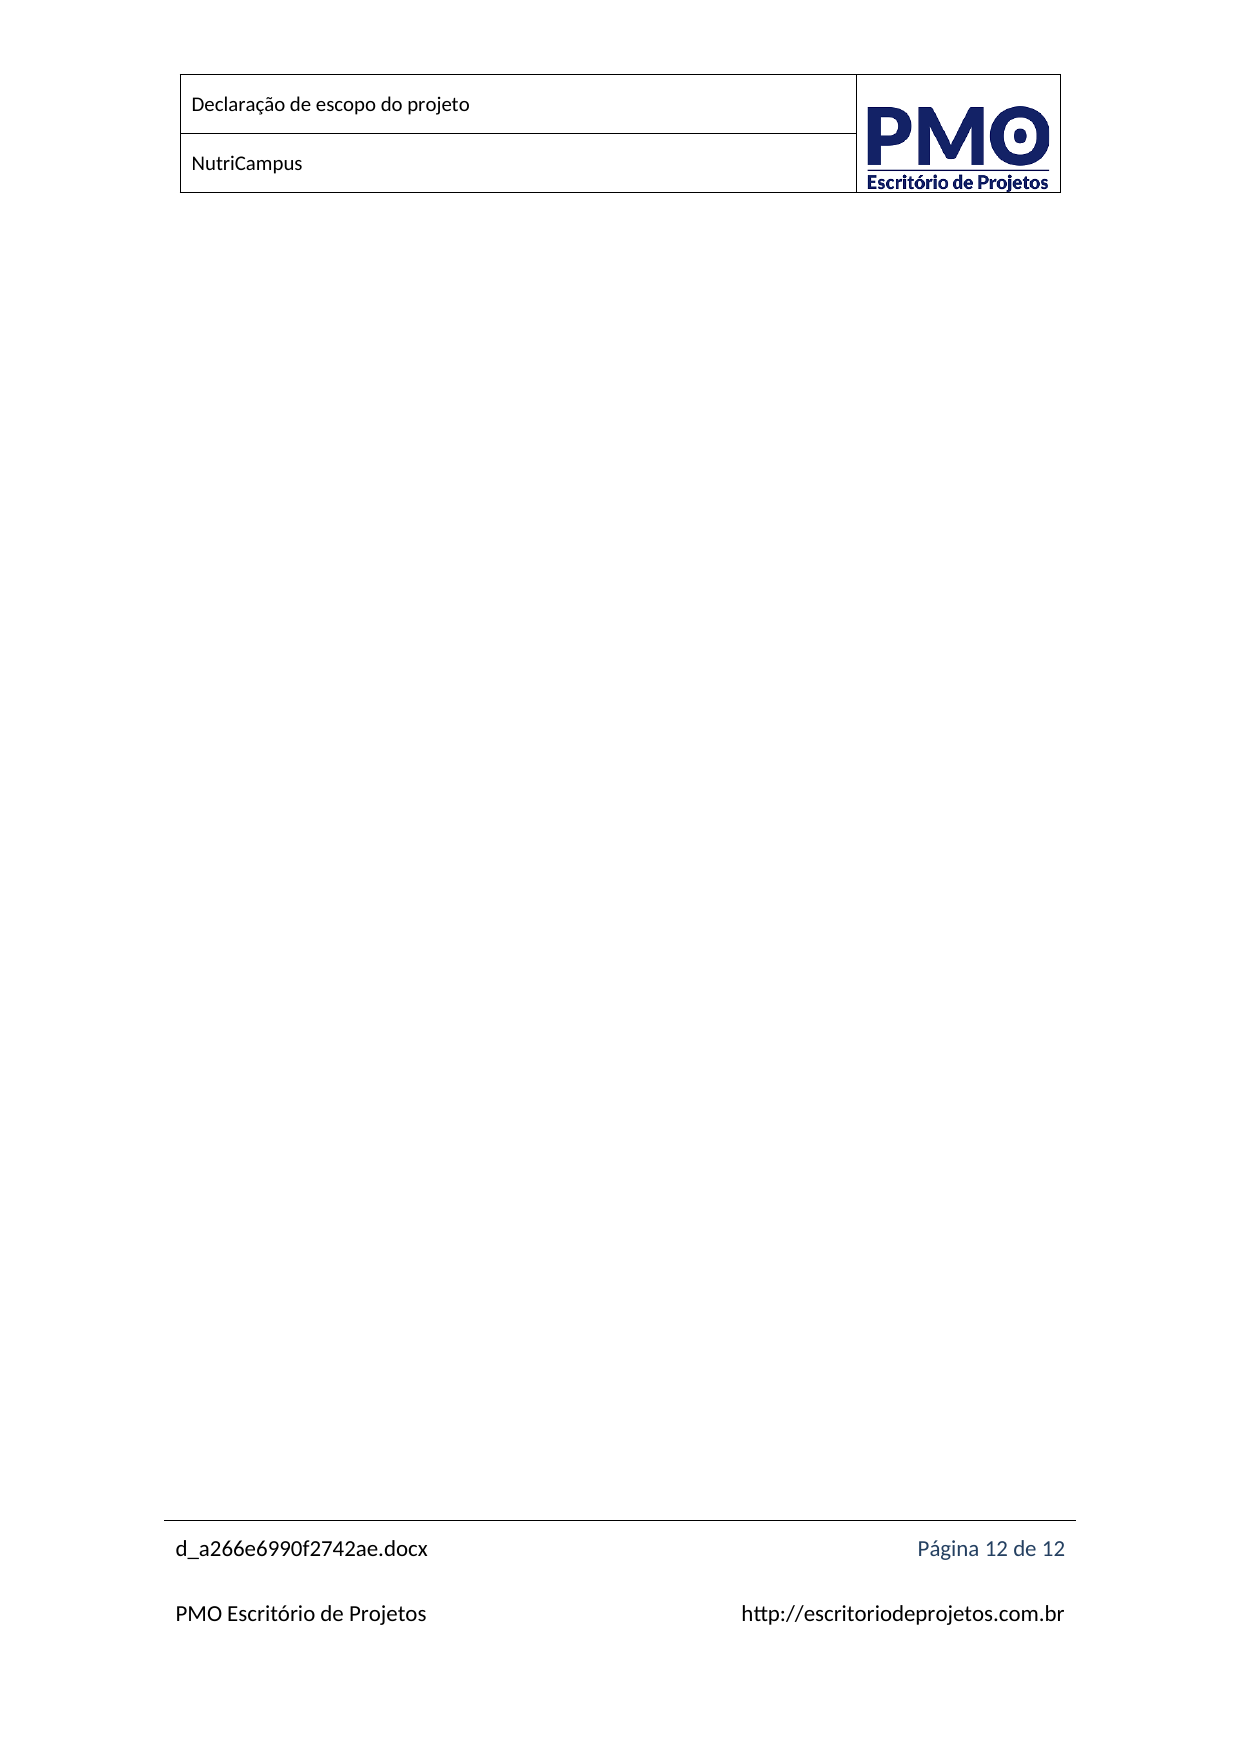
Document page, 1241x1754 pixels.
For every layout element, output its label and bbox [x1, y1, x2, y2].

picture [867, 106, 1050, 192]
